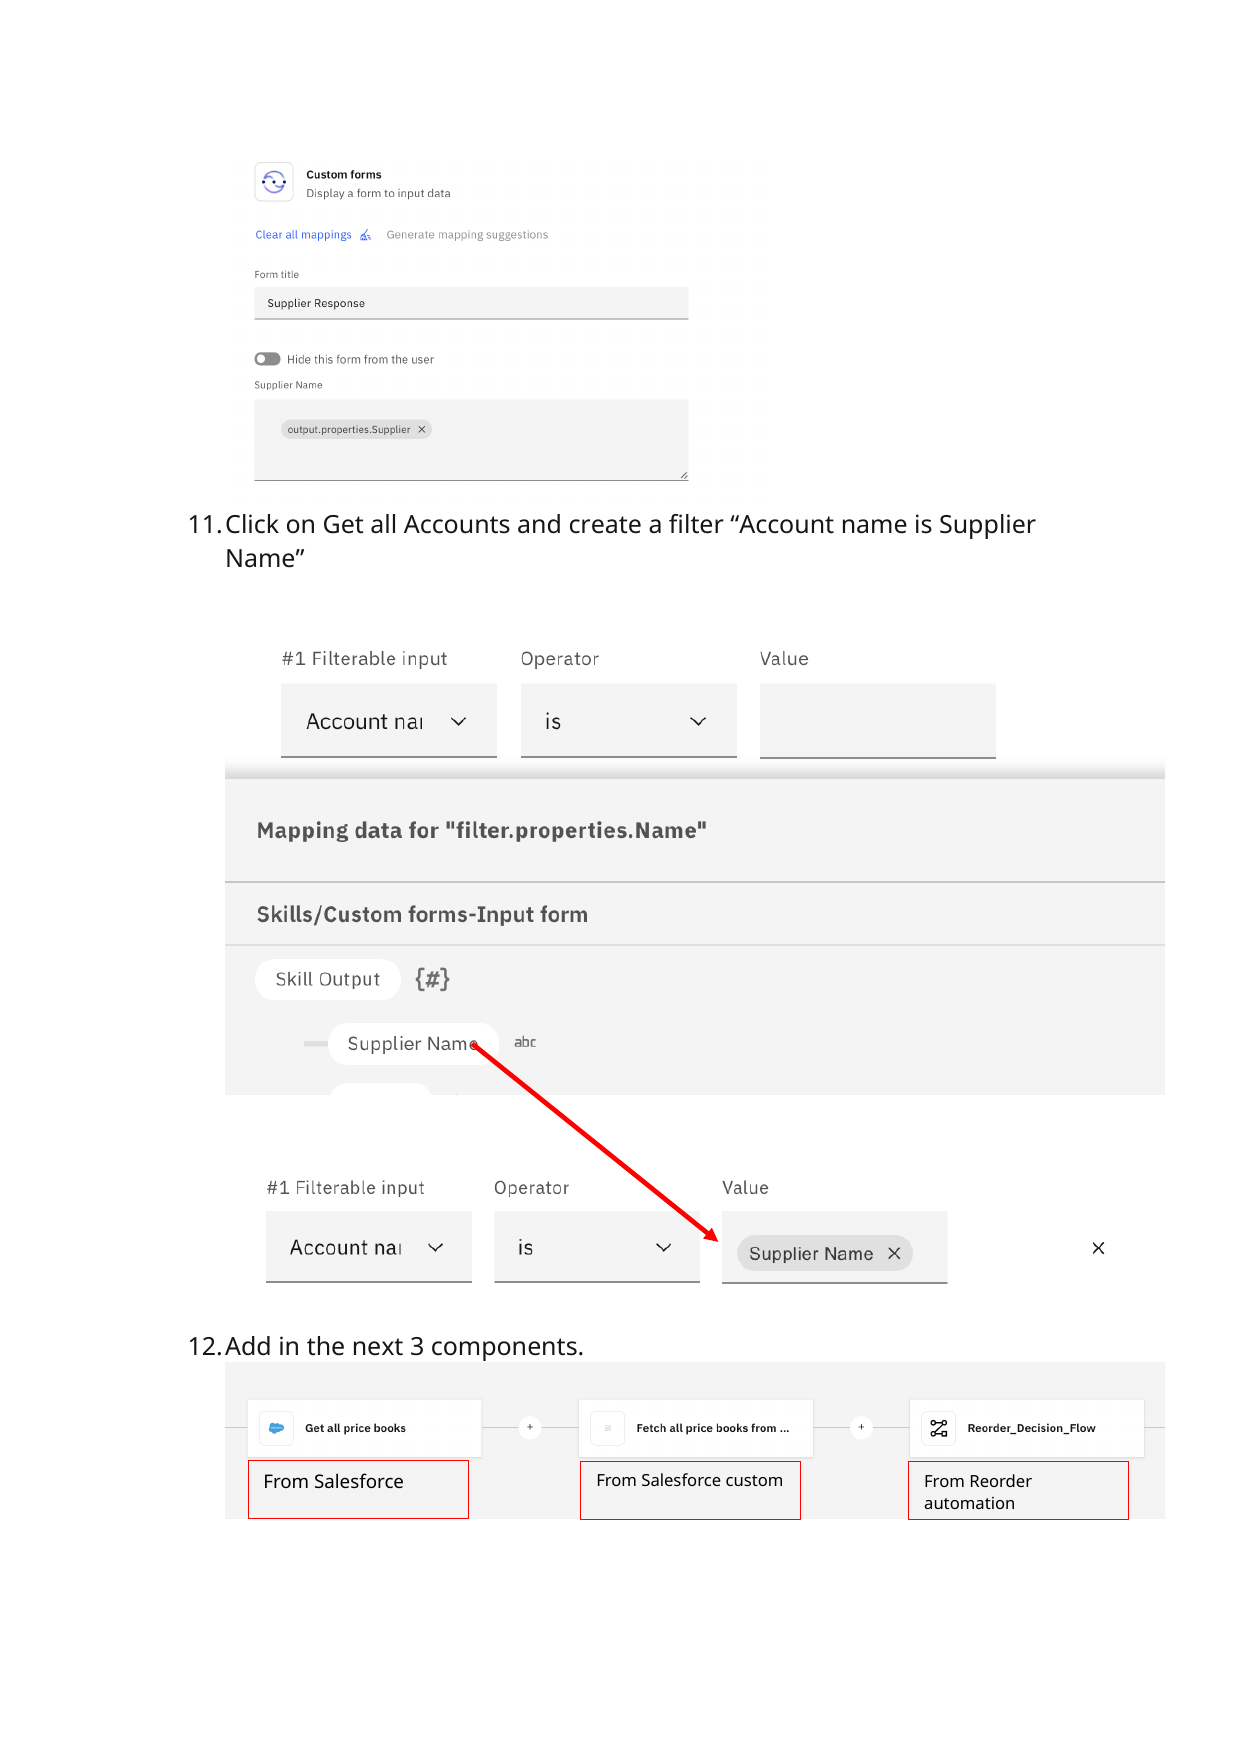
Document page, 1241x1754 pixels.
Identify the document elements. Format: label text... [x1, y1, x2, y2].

picture [225, 1128, 1166, 1329]
list Add in the next 3 components. [187, 1329, 1090, 1363]
picture [225, 1362, 1166, 1519]
picture [909, 1462, 1128, 1519]
list Click on Get all Accounts and create a filter “Account name is Supplier Name” [187, 506, 1090, 574]
picture [581, 1462, 800, 1519]
picture [225, 574, 1166, 1095]
picture [249, 1461, 468, 1518]
picture [225, 150, 766, 507]
